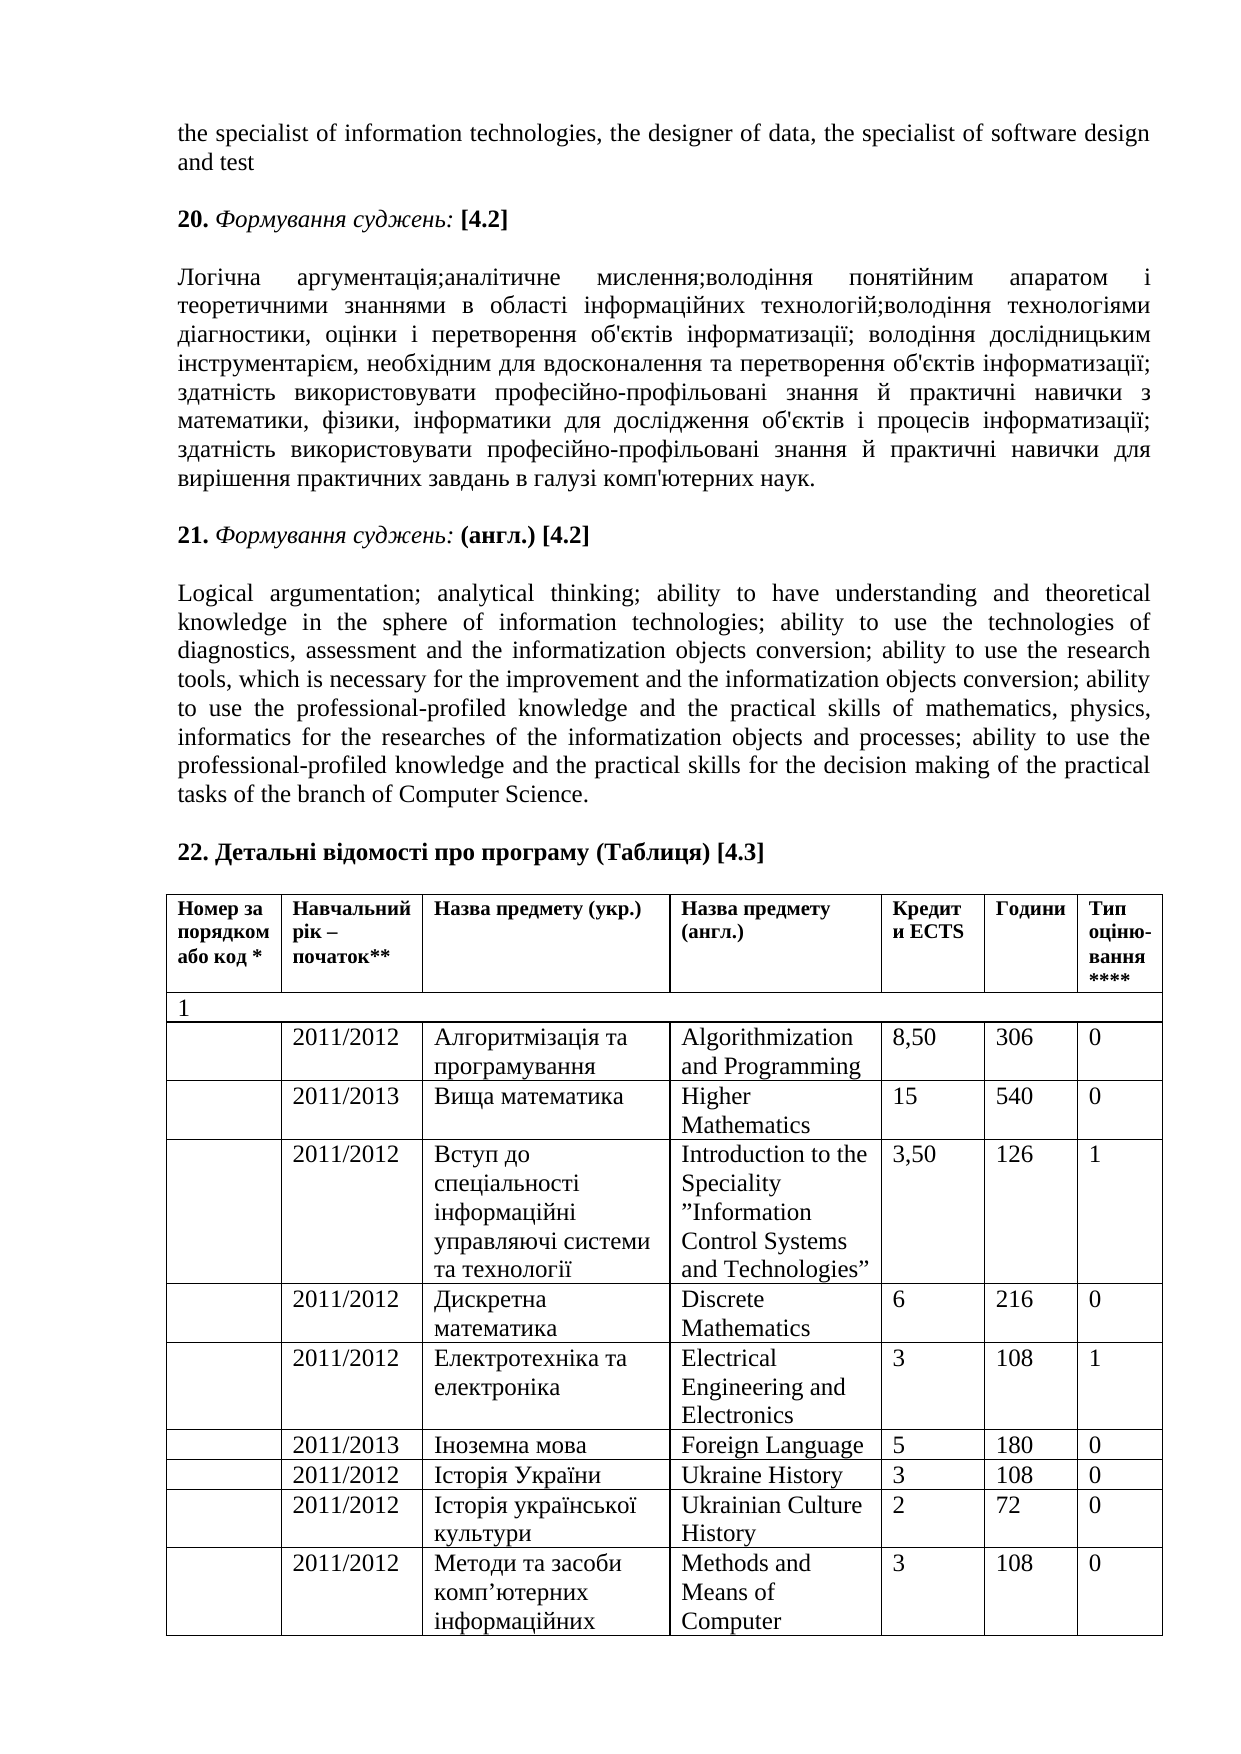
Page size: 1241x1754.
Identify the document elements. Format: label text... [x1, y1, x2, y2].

table_cell 2011/2012 [282, 1490, 422, 1547]
table_cell Вступ до спеціальності інформаційні управляючі системи та технології [423, 1140, 669, 1283]
table_cell 3 [882, 1460, 984, 1489]
table_cell Ukrainian Culture History [671, 1490, 881, 1547]
table_cell 108 [985, 1343, 1077, 1429]
table_cell 0 [1078, 1023, 1162, 1080]
table_cell [167, 1343, 281, 1429]
table_cell Дискретна математика [423, 1284, 669, 1342]
table_cell 2011/2013 [282, 1430, 422, 1459]
table_cell 5 [882, 1430, 984, 1459]
table_cell Історія України [423, 1460, 669, 1489]
table_cell 3 [882, 1343, 984, 1429]
table_cell 0 [1078, 1430, 1162, 1459]
table_cell [167, 1023, 281, 1080]
table_cell Історія української культури [423, 1490, 669, 1547]
table_cell 8,50 [882, 1023, 984, 1080]
table_header Години [985, 895, 1077, 992]
table_header Назва предмету (англ.) [671, 895, 881, 992]
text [177, 118, 1152, 176]
table_cell Foreign Language [671, 1430, 881, 1459]
table_cell 15 [882, 1081, 984, 1138]
table_cell Вища математика [423, 1081, 669, 1138]
table_cell Алгоритмізація та програмування [423, 1023, 669, 1080]
table_header Номер за порядком або код * [167, 895, 281, 992]
table_cell 306 [985, 1023, 1077, 1080]
table_cell Іноземна мова [423, 1430, 669, 1459]
table_cell [167, 1548, 281, 1634]
text 21. Формування суджень: (англ.) [4.2] [177, 521, 1152, 549]
text 20. Формування суджень: [4.2] [177, 204, 1152, 233]
table_cell [167, 1490, 281, 1547]
table_cell 180 [985, 1430, 1077, 1459]
text 22. Детальні відомості про програму (Таблиця) [4.3] [177, 837, 1152, 866]
table_cell 2011/2012 [282, 1460, 422, 1489]
table_cell 2011/2012 [282, 1284, 422, 1342]
table_cell Higher Mathematics [671, 1081, 881, 1138]
table_cell 0 [1078, 1460, 1162, 1489]
table_cell Електротехніка та електроніка [423, 1343, 669, 1429]
table_cell 2011/2013 [282, 1081, 422, 1138]
table_cell 108 [985, 1460, 1077, 1489]
text Логічна аргументація;аналітичне мислення;володіння понятійним апаратом і теоретичними знаннями в області інформаційних технологій;володіння технологіями діагностики, оцінки і перетворення об'єктів інформатизації; володіння дослідницьким інструментарієм, необхідним для вдосконалення та перетворення об'єктів інформатизації; здатність використовувати професійно-профільовані знання й практичні навички з математики, фізики, інформатики для дослідження об'єктів і процесів інформатизації; здатність використовувати професійно-профільовані знання й практичні навички для вирішення практичних завдань в галузі комп'ютерних наук. [177, 262, 1152, 492]
table_cell 0 [1078, 1081, 1162, 1138]
table_header Назва предмету (укр.) [423, 895, 669, 992]
table_cell 0 [1078, 1284, 1162, 1342]
text Logical argumentation; analytical thinking; ability to have understanding and theoretical knowledge in the sphere of information technologies; ability to use the technologies of diagnostics, assessment and the informatization objects conversion; ability to use the research tools, which is necessary for the improvement and the informatization objects conversion; ability to use the professional-profiled knowledge and the practical skills of mathematics, physics, informatics for the researches of the informatization objects and processes; ability to use the professional-profiled knowledge and the practical skills for the decision making of the practical tasks of the branch of Computer Science. [177, 578, 1152, 808]
table_cell Ukraine History [671, 1460, 881, 1489]
table_cell Electrical Engineering and Electronics [671, 1343, 881, 1429]
table_cell 0 [1078, 1490, 1162, 1547]
table_cell 2011/2012 [282, 1343, 422, 1429]
table_cell 3,50 [882, 1140, 984, 1283]
table_cell 72 [985, 1490, 1077, 1547]
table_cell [423, 1548, 669, 1634]
table_cell 1 [167, 993, 1162, 1021]
table_cell 108 [985, 1548, 1077, 1634]
table_cell [167, 1081, 281, 1138]
table_cell 6 [882, 1284, 984, 1342]
table_cell 2011/2012 [282, 1023, 422, 1080]
table_cell Introduction to the Speciality ”Information Control Systems and Technologies” [671, 1140, 881, 1283]
table_cell 2011/2012 [282, 1548, 422, 1634]
table_cell Discrete Mathematics [671, 1284, 881, 1342]
table_cell 3 [882, 1548, 984, 1634]
table_cell [167, 1140, 281, 1283]
table_cell 2 [882, 1490, 984, 1547]
table_cell 0 [1078, 1548, 1162, 1634]
table_cell Algorithmization and Programming [671, 1023, 881, 1080]
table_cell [671, 1548, 881, 1634]
table_cell 540 [985, 1081, 1077, 1138]
table_cell 126 [985, 1140, 1077, 1283]
table_cell 1 [1078, 1343, 1162, 1429]
table_cell 2011/2012 [282, 1140, 422, 1283]
table_cell 216 [985, 1284, 1077, 1342]
table_cell [167, 1284, 281, 1342]
table_header Тип оціню-вання **** [1078, 895, 1162, 992]
table_header Кредити ECTS [882, 895, 984, 992]
table_cell [167, 1460, 281, 1489]
table_header Навчальний рік –початок** [282, 895, 422, 992]
table_cell 1 [1078, 1140, 1162, 1283]
table_cell [167, 1430, 281, 1459]
